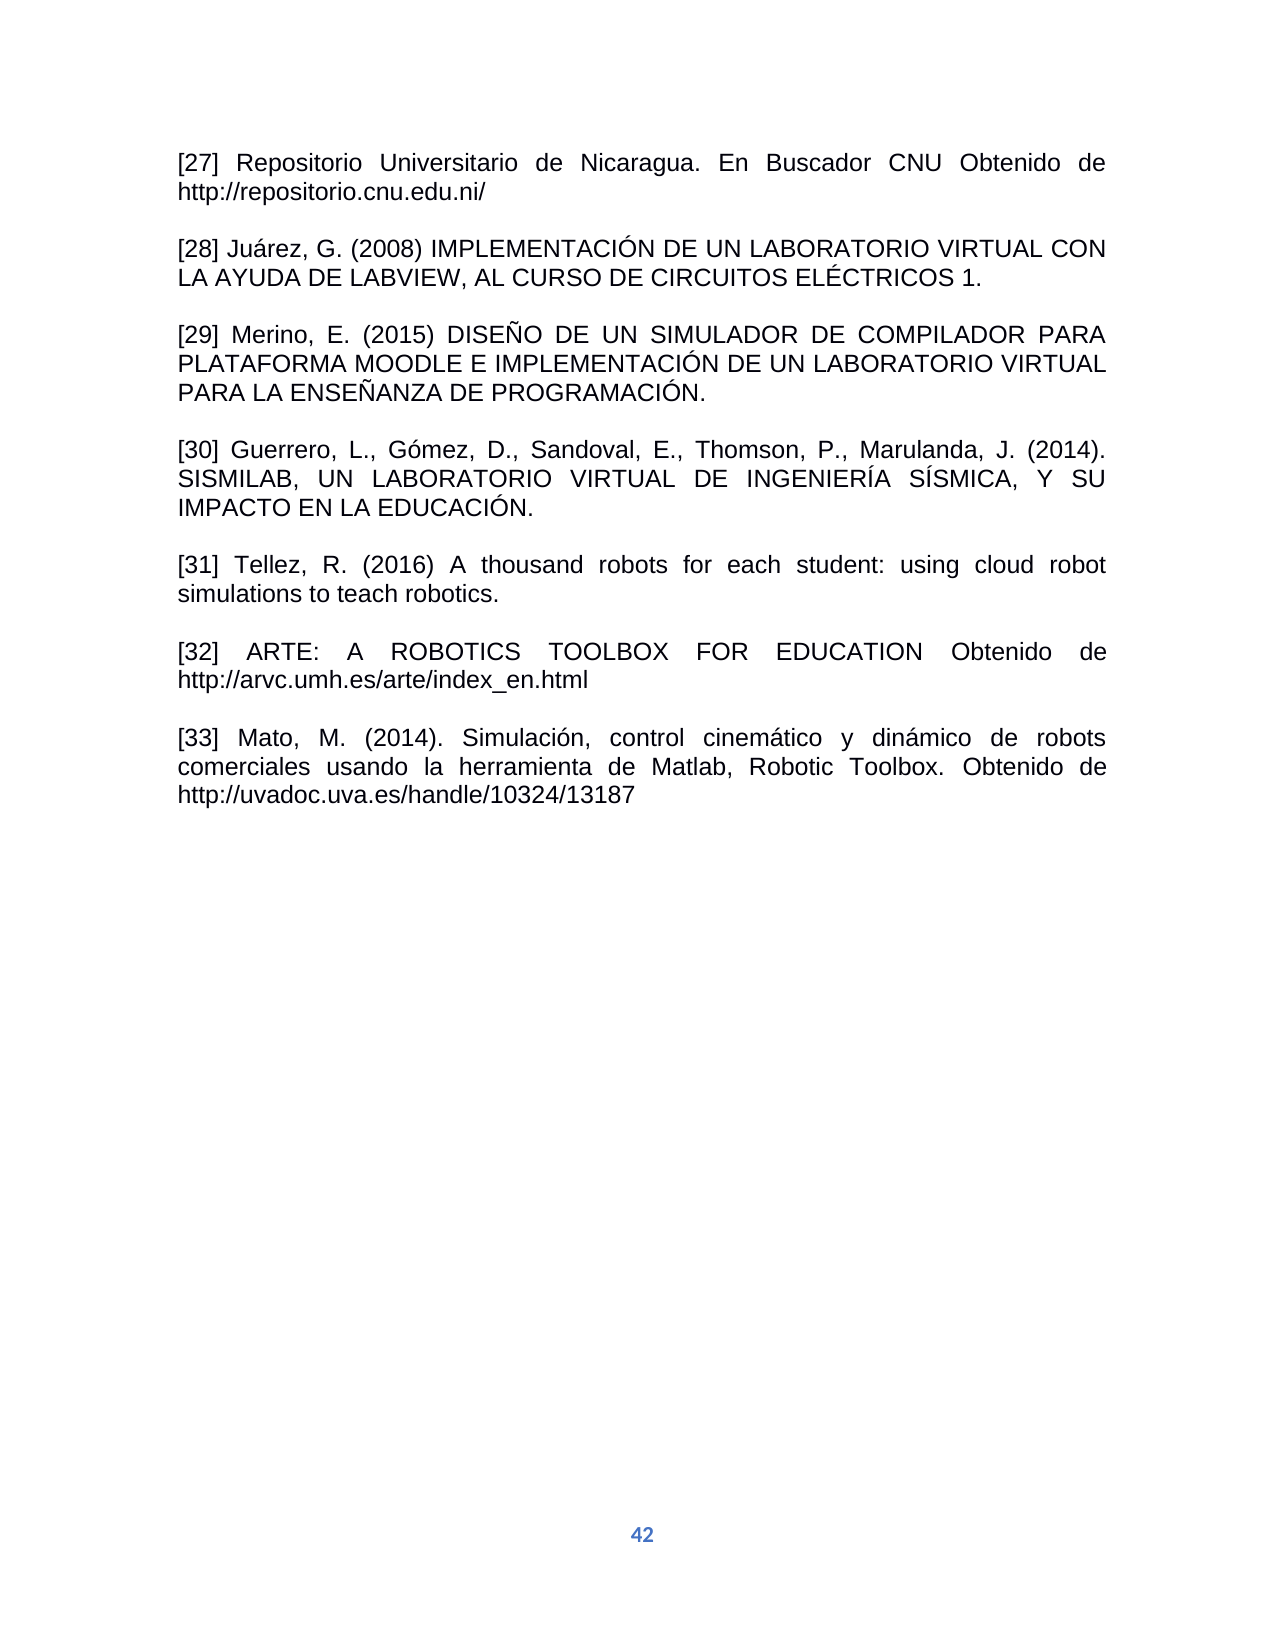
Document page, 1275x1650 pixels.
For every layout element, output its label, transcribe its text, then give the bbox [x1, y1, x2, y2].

text [32] ARTE: A ROBOTICS TOOLBOX FOR EDUCATION Obtenido de http://arvc.umh.es/arte/index_en.html [177, 636, 1107, 694]
text [31] Tellez, R. (2016) A thousand robots for each student: using cloud robot simulations to teach robotics. [177, 550, 1107, 608]
text [29] Merino, E. (2015) DISEÑO DE UN SIMULADOR DE COMPILADOR PARA PLATAFORMA MOODLE E IMPLEMENTACIÓN DE UN LABORATORIO VIRTUAL PARA LA ENSEÑANZA DE PROGRAMACIÓN. [177, 320, 1107, 406]
text [33] Mato, M. (2014). Simulación, control cinemático y dinámico de robots comerciales usando la herramienta de Matlab, Robotic Toolbox. Obtenido de http://uvadoc.uva.es/handle/10324/13187 [177, 723, 1107, 809]
text [30] Guerrero, L., Gómez, D., Sandoval, E., Thomson, P., Marulanda, J. (2014). SISMILAB, UN LABORATORIO VIRTUAL DE INGENIERÍA SÍSMICA, Y SU IMPACTO EN LA EDUCACIÓN. [177, 435, 1107, 521]
text [27] Repositorio Universitario de Nicaragua. En Buscador CNU Obtenido de http://repositorio.cnu.edu.ni/ [177, 148, 1107, 205]
text [28] Juárez, G. (2008) IMPLEMENTACIÓN DE UN LABORATORIO VIRTUAL CON LA AYUDA DE LABVIEW, AL CURSO DE CIRCUITOS ELÉCTRICOS 1. [177, 234, 1107, 291]
